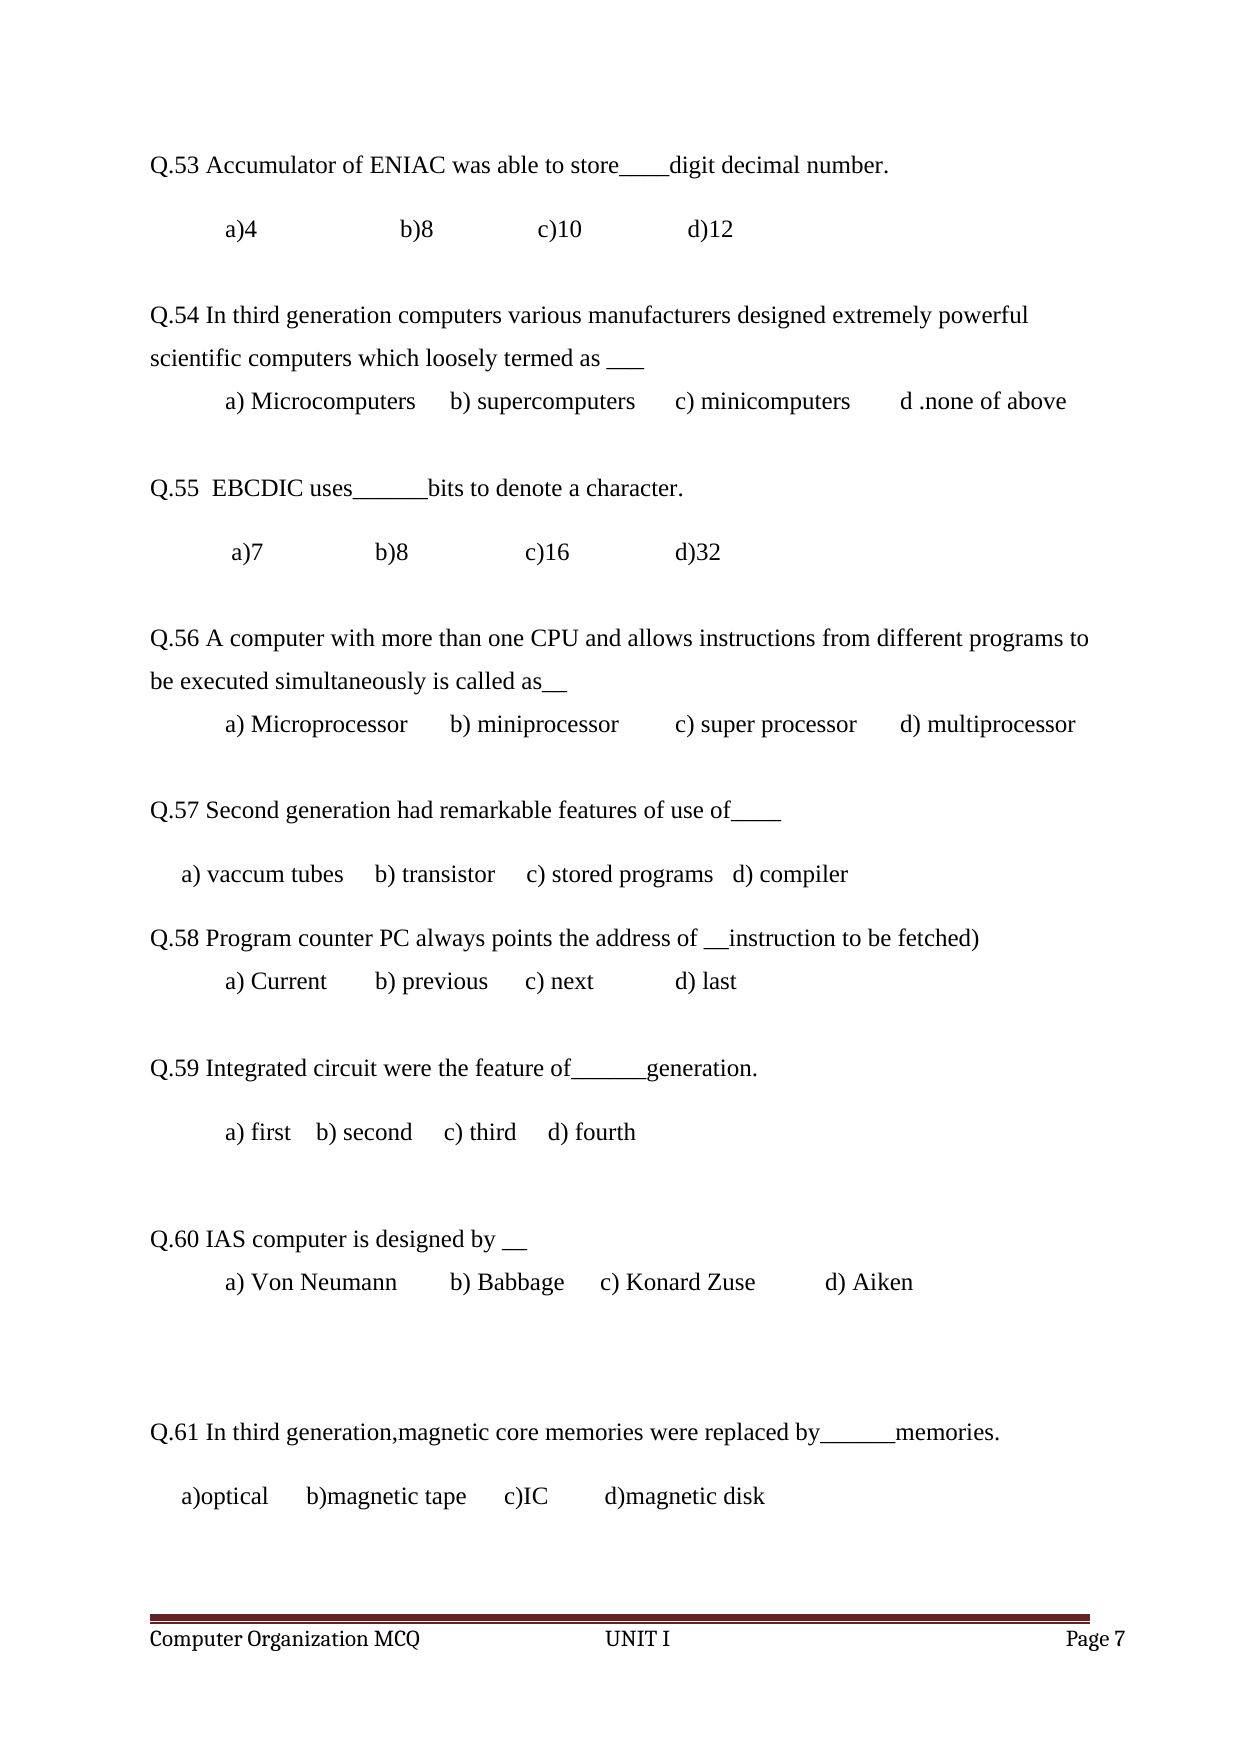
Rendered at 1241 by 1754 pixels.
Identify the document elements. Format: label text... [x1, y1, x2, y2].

text a)optical b)magnetic tape c)IC d)magnetic disk [150, 1481, 1090, 1510]
text a) Microprocessor b) miniprocessor c) super processor d) multiprocessor [150, 709, 1090, 738]
text Q.58 Program counter PC always points the address of __instruction to be fetched) [150, 923, 1090, 952]
text a) Von Neumann b) Babbage c) Konard Zuse d) Aiken [150, 1267, 1090, 1296]
text a)4 b)8 c)10 d)12 [150, 214, 1090, 243]
text Q.54 In third generation computers various manufacturers designed extremely powerful scientific computers which loosely termed as ___ [150, 300, 1090, 372]
text a)7 b)8 c)16 d)32 [150, 537, 1090, 565]
text Q.59 Integrated circuit were the feature of______generation. [150, 1053, 1090, 1081]
text Q.53 Accumulator of ENIAC was able to store____digit decimal number. [150, 150, 1090, 179]
text Q.60 IAS computer is designed by __ [150, 1224, 1090, 1252]
text Q.57 Second generation had remarkable features of use of____ [150, 795, 1090, 824]
text a) first b) second c) third d) fourth [150, 1117, 1090, 1145]
text Q.56 A computer with more than one CPU and allows instructions from different programs to be executed simultaneously is called as__ [150, 623, 1090, 695]
text a) Current b) previous c) next d) last [150, 966, 1090, 995]
text Q.55 EBCDIC uses______bits to denote a character. [150, 473, 1090, 501]
text Q.61 In third generation,magnetic core memories were replaced by______memories. [150, 1417, 1090, 1446]
text a) vaccum tubes b) transistor c) stored programs d) compiler [150, 859, 1090, 888]
text a) Microcomputers b) supercomputers c) minicomputers d .none of above [150, 386, 1090, 415]
